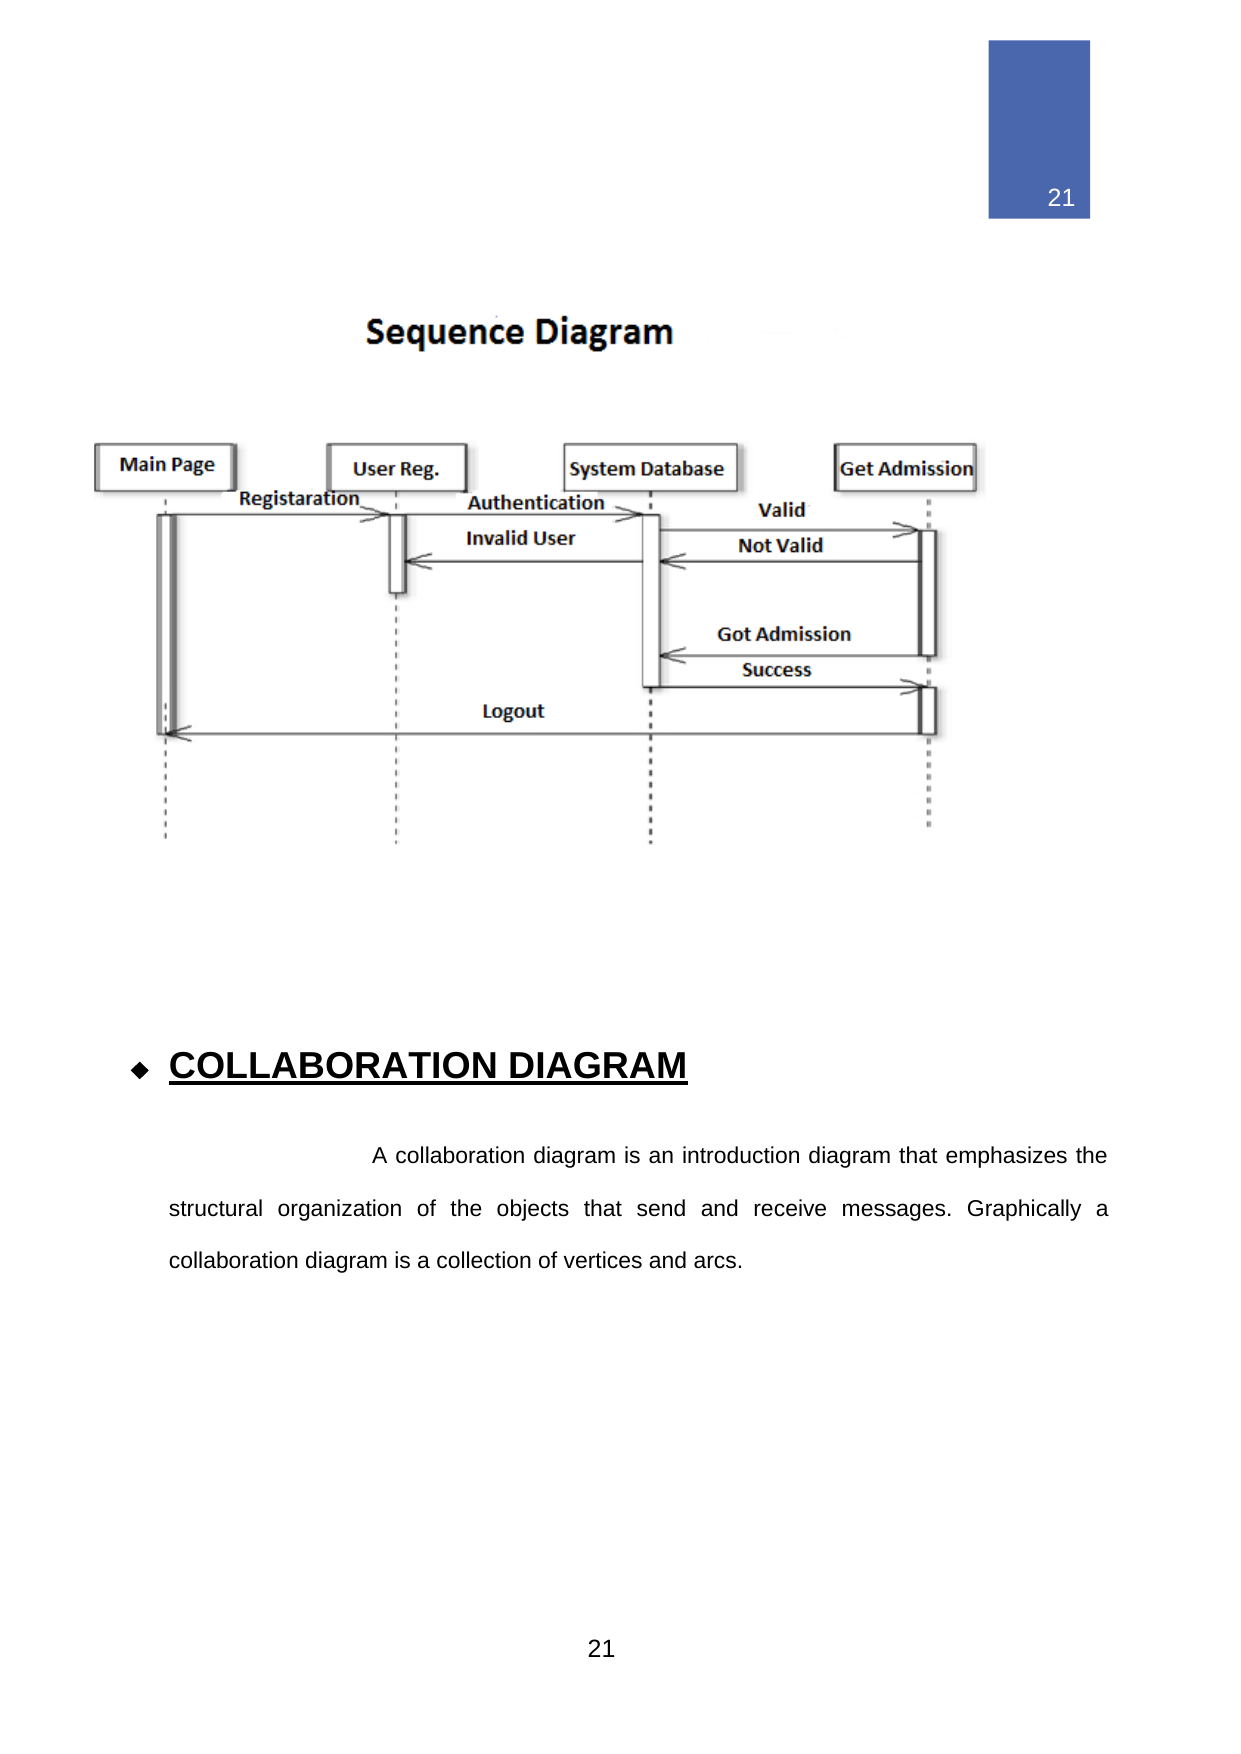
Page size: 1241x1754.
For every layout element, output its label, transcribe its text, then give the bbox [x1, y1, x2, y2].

text A collaboration diagram is an introduction diagram that emphasizes the structural organization of the objects that send and receive messages. Graphically a collaboration diagram is a collection of vertices and arcs. [169, 1142, 1109, 1274]
picture [93, 294, 986, 845]
list COLLABORATION DIAGRAM [131, 1043, 1109, 1086]
